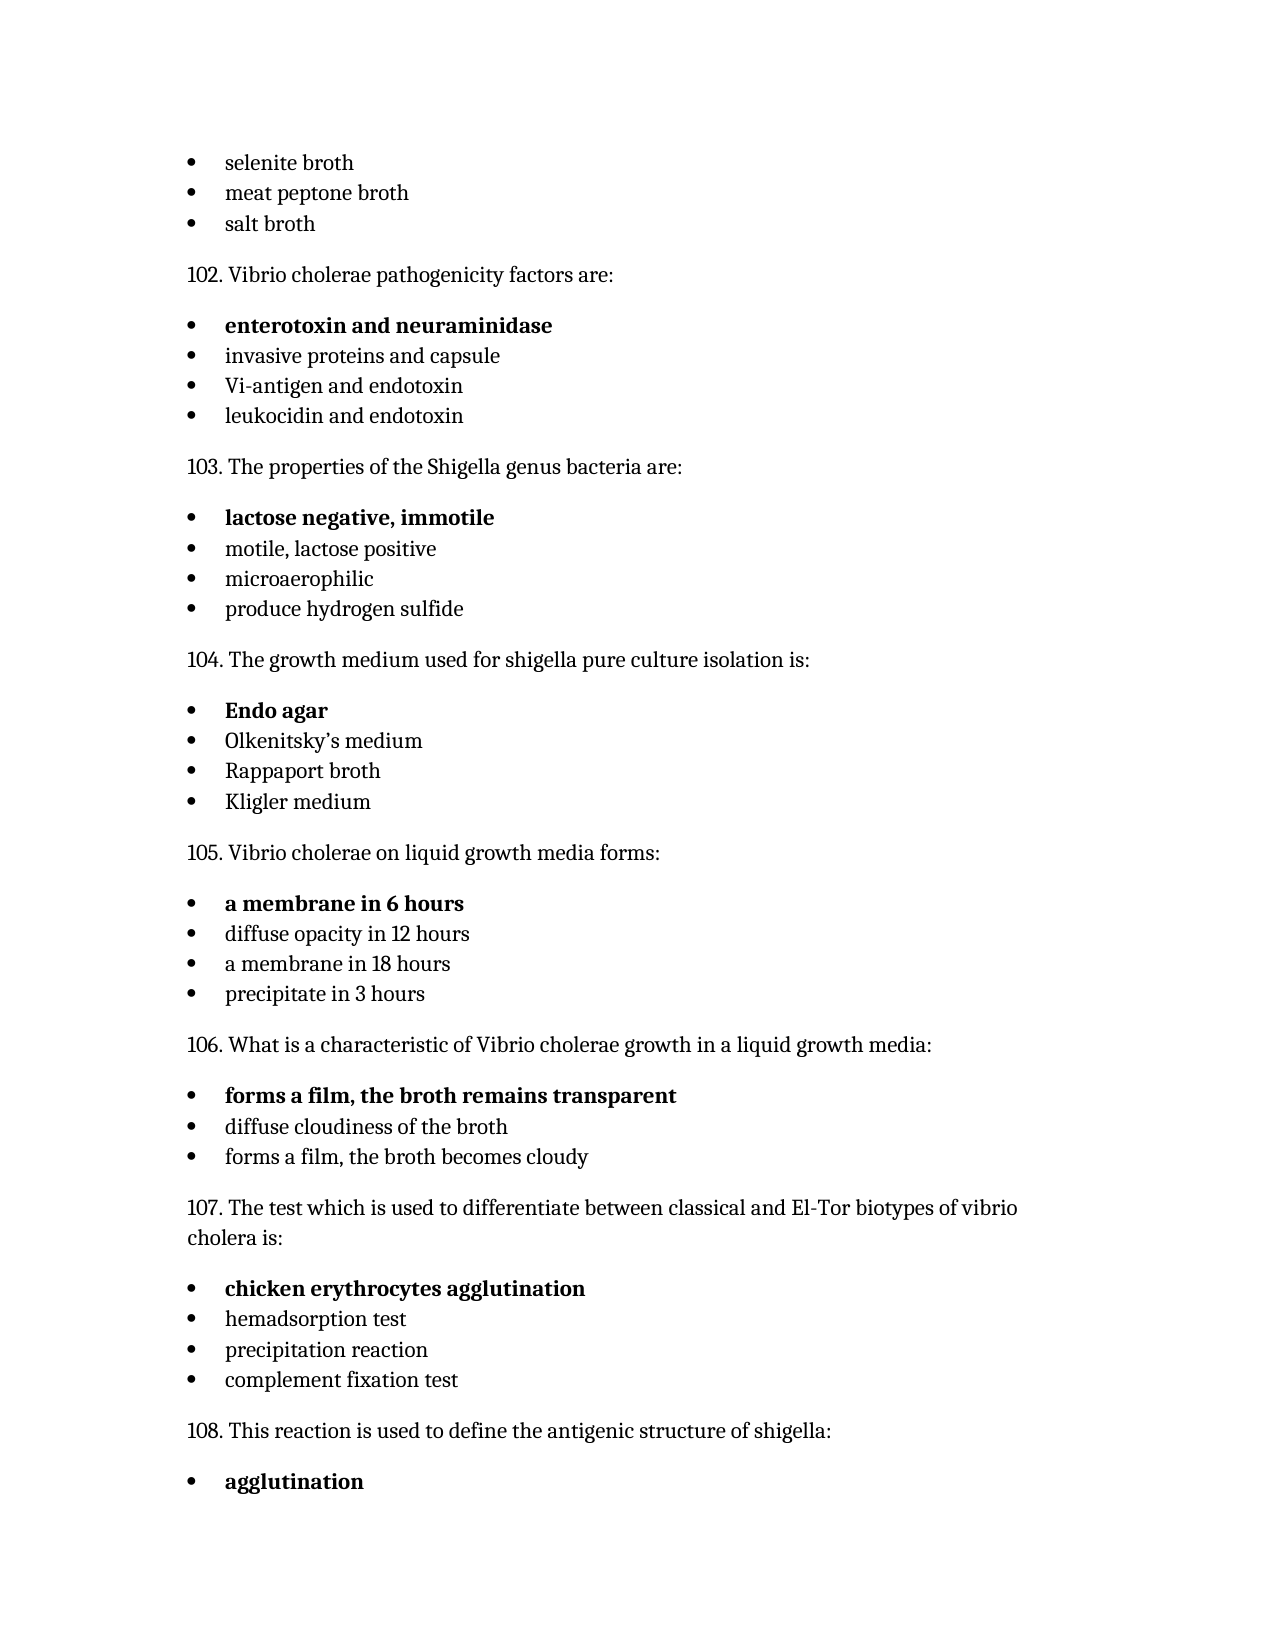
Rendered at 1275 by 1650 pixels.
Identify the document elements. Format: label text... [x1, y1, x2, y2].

text 105. Vibrio cholerae on liquid growth media forms: [187, 839, 1087, 866]
list agglutination [187, 1469, 1087, 1495]
text 104. The growth medium used for shigella pure culture isolation is: [187, 647, 1087, 673]
list hemadsorption test [187, 1306, 1087, 1333]
list forms a film, the broth remains transparent [187, 1083, 1087, 1110]
text 102. Vibrio cholerae pathogenicity factors are: [187, 261, 1087, 288]
list precipitate in 3 hours [187, 981, 1087, 1008]
list precipitation reaction [187, 1336, 1087, 1363]
list selenite broth [187, 150, 1087, 176]
list Endo agar [187, 698, 1087, 724]
list meat peptone broth [187, 180, 1087, 207]
text 108. This reaction is used to define the antigenic structure of shigella: [187, 1418, 1087, 1444]
list leukocidin and endotoxin [187, 403, 1087, 429]
list Rappaport broth [187, 758, 1087, 785]
list enterotoxin and neuraminidase [187, 312, 1087, 339]
list diffuse cloudiness of the broth [187, 1113, 1087, 1140]
list salt broth [187, 210, 1087, 237]
list complement fixation test [187, 1367, 1087, 1393]
text 103. The properties of the Shigella genus bacteria are: [187, 454, 1087, 481]
list lactose negative, immotile [187, 505, 1087, 532]
list Olkenitsky’s medium [187, 728, 1087, 754]
list a membrane in 6 hours [187, 891, 1087, 917]
list invasive proteins and capsule [187, 343, 1087, 369]
list diffuse opacity in 12 hours [187, 921, 1087, 947]
list Kligler medium [187, 788, 1087, 815]
list produce hydrogen sulfide [187, 596, 1087, 622]
list forms a film, the broth becomes cloudy [187, 1144, 1087, 1170]
text 106. What is a characteristic of Vibrio cholerae growth in a liquid growth media: [187, 1032, 1087, 1059]
list microaerophilic [187, 566, 1087, 592]
list Vi-antigen and endotoxin [187, 373, 1087, 399]
list chicken erythrocytes agglutination [187, 1276, 1087, 1302]
text 107. The test which is used to differentiate between classical and El-Tor biotypes of vibrio cholera is: [187, 1195, 1087, 1251]
list motile, lactose positive [187, 535, 1087, 562]
list a membrane in 18 hours [187, 951, 1087, 977]
